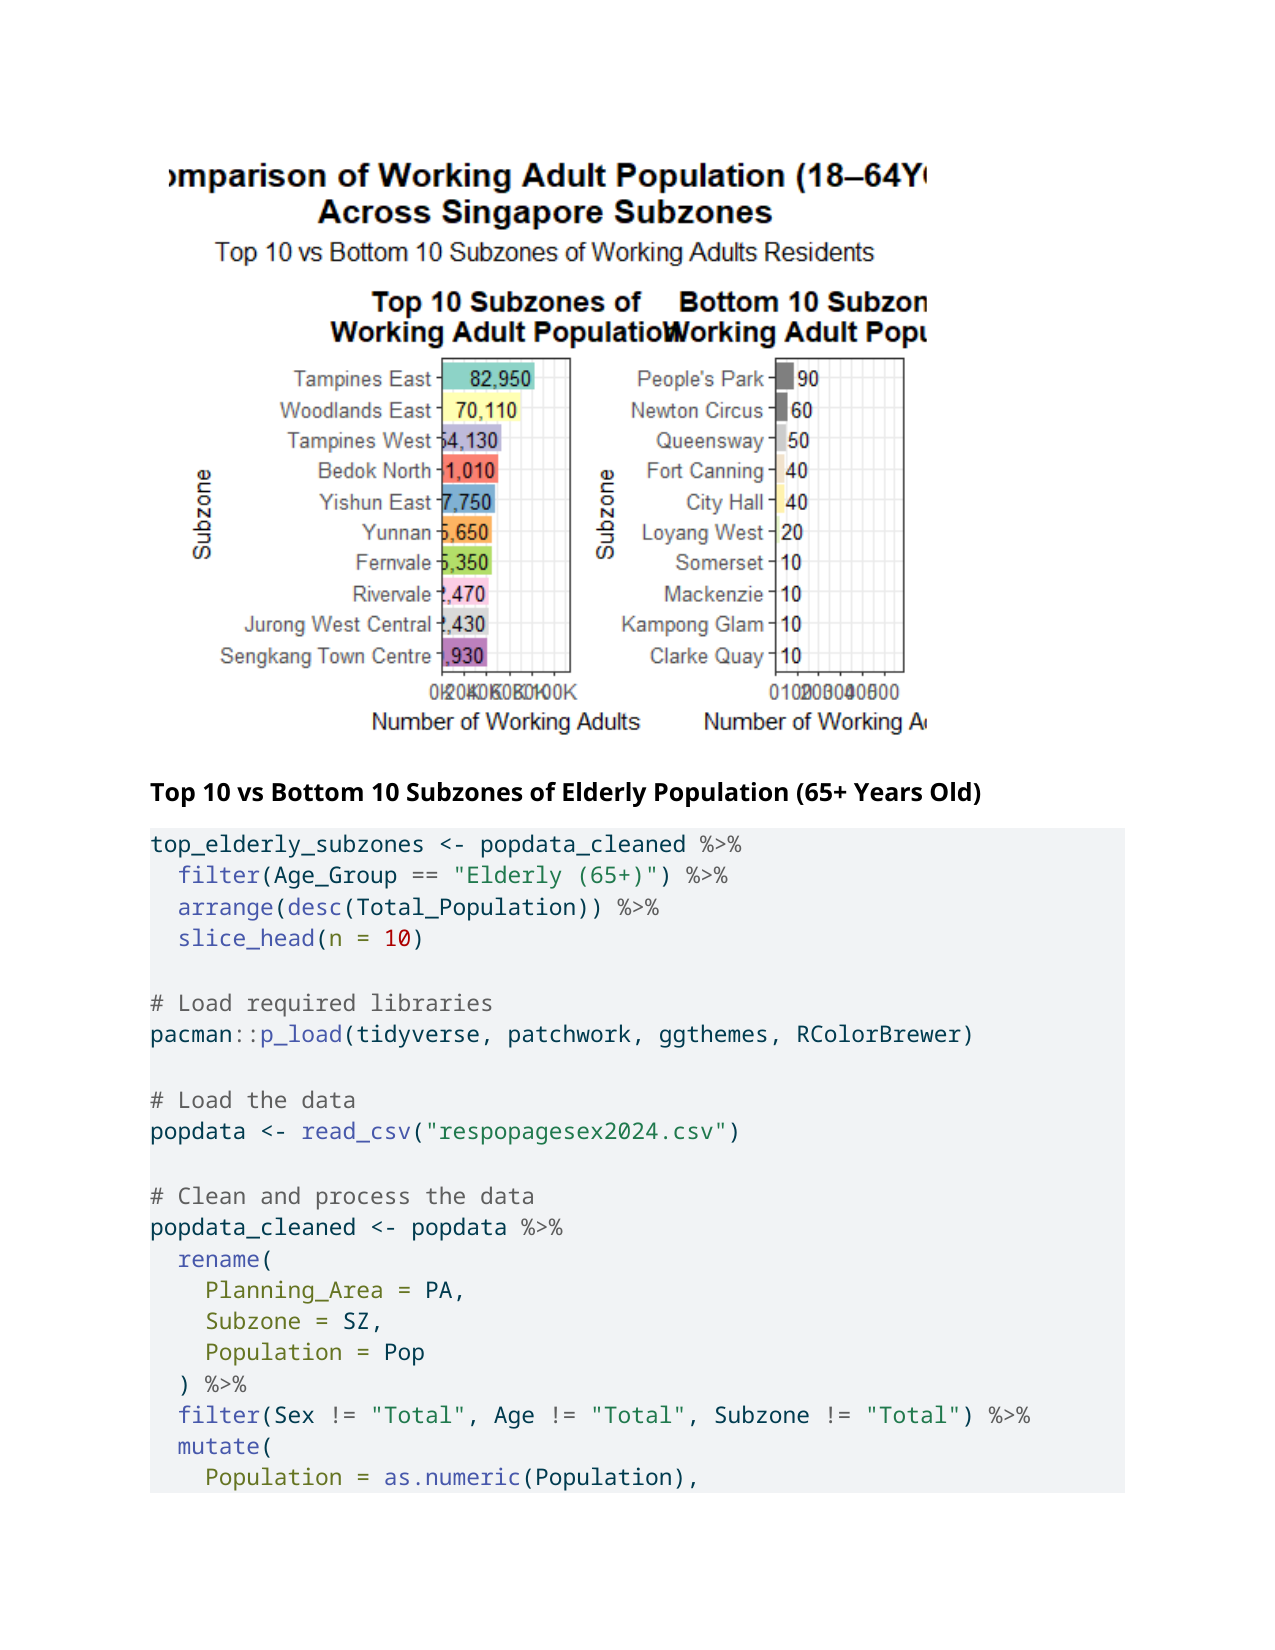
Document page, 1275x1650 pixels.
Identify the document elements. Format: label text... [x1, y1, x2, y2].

picture [168, 150, 927, 757]
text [150, 828, 1125, 1493]
text Top 10 vs Bottom 10 Subzones of Elderly Population (65+ Years Old) [150, 775, 1125, 809]
